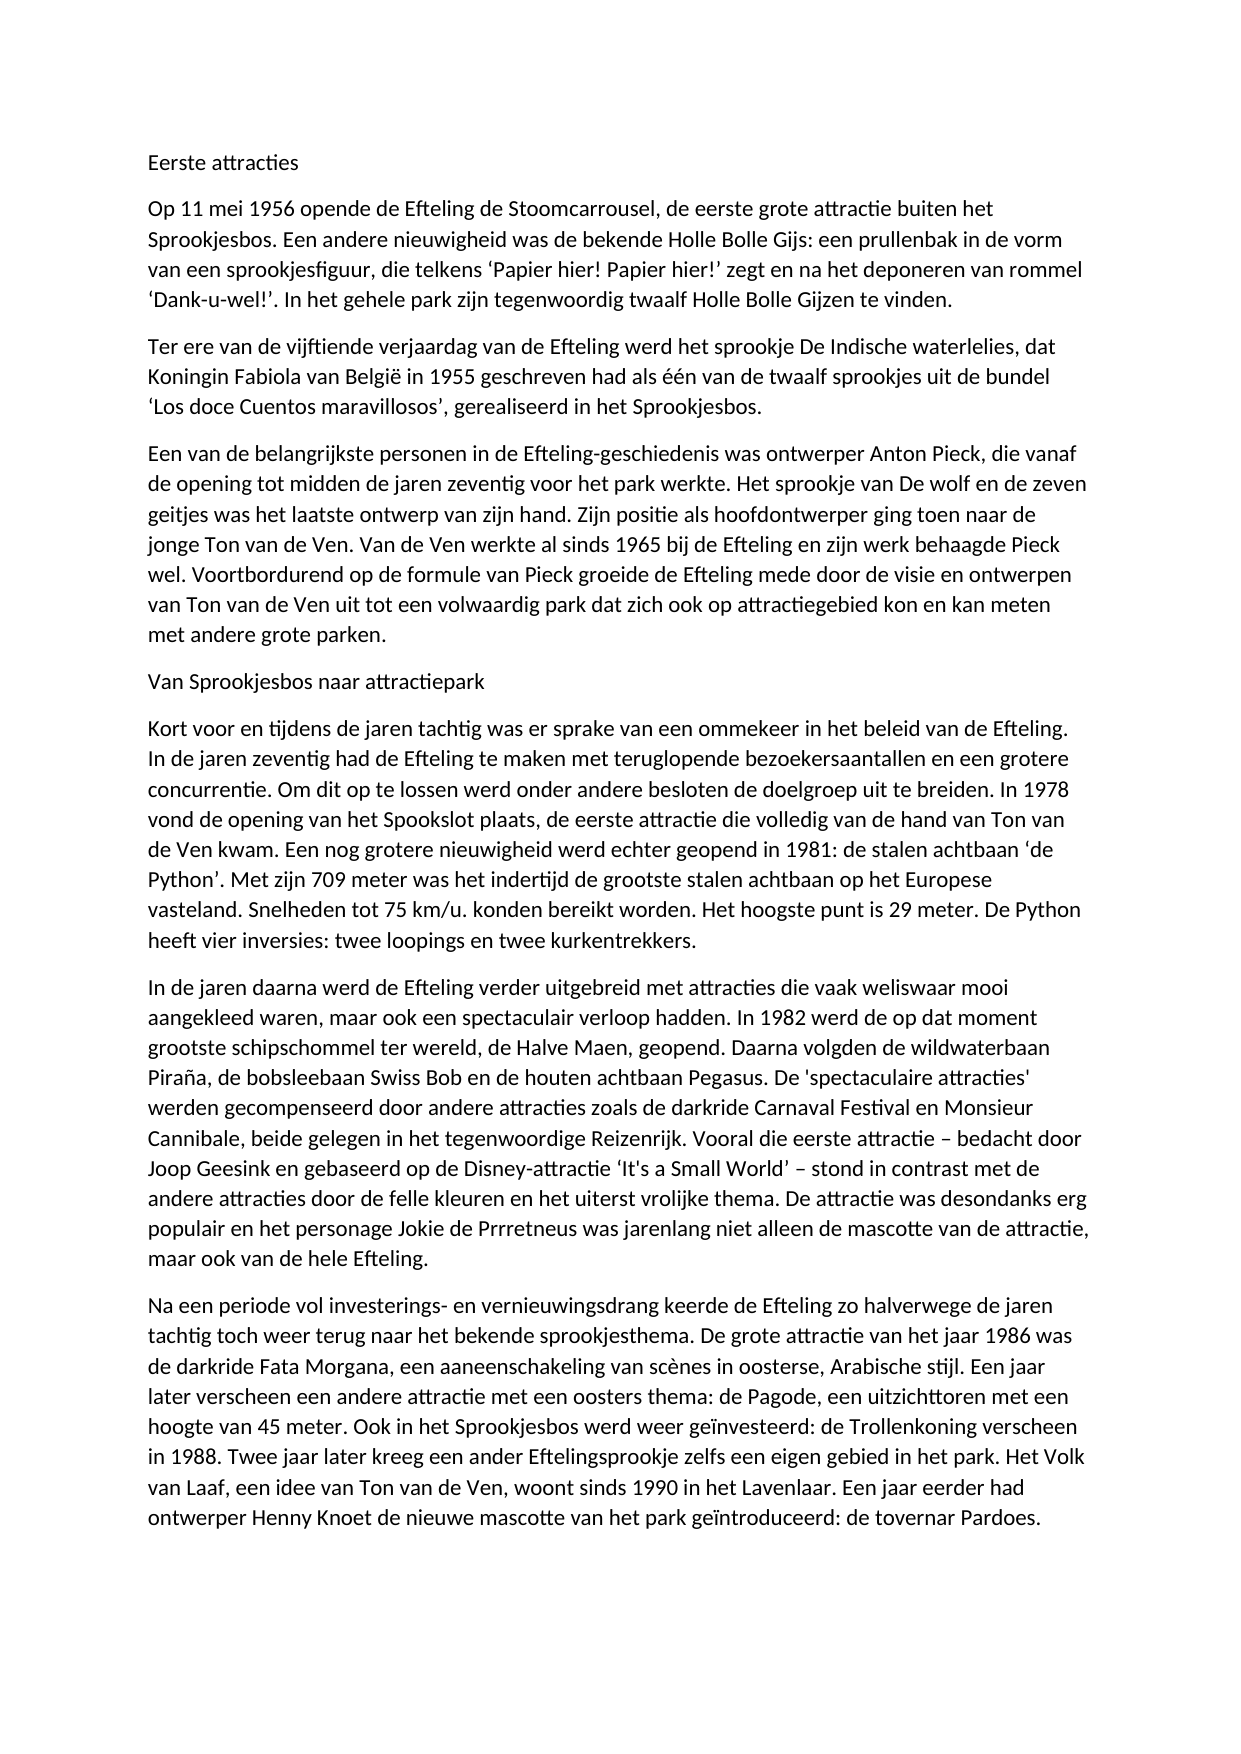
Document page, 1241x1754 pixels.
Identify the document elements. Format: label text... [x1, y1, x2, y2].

text Een van de belangrijkste personen in de Efteling-geschiedenis was ontwerper Anton Pieck, die vanaf de opening tot midden de jaren zeventig voor het park werkte. Het sprookje van De wolf en de zeven geitjes was het laatste ontwerp van zijn hand. Zijn positie als hoofdontwerper ging toen naar de jonge Ton van de Ven. Van de Ven werkte al sinds 1965 bij de Efteling en zijn werk behaagde Pieck wel. Voortbordurend op de formule van Pieck groeide de Efteling mede door de visie en ontwerpen van Ton van de Ven uit tot een volwaardig park dat zich ook op attractiegebied kon en kan meten met andere grote parken. [148, 439, 1093, 648]
text In de jaren daarna werd de Efteling verder uitgebreid met attracties die vaak weliswaar mooi aangekleed waren, maar ook een spectaculair verloop hadden. In 1982 werd de op dat moment grootste schipschommel ter wereld, de Halve Maen, geopend. Daarna volgden de wildwaterbaan Piraña, de bobsleebaan Swiss Bob en de houten achtbaan Pegasus. De 'spectaculaire attracties' werden gecompenseerd door andere attracties zoals de darkride Carnaval Festival en Monsieur Cannibale, beide gelegen in het tegenwoordige Reizenrijk. Vooral die eerste attractie ‒ bedacht door Joop Geesink en gebaseerd op de Disney-attractie ‘It's a Small World’ ‒ stond in contrast met de andere attracties door de felle kleuren en het uiterst vrolijke thema. De attractie was desondanks erg populair en het personage Jokie de Prrretneus was jarenlang niet alleen de mascotte van de attractie, maar ook van de hele Efteling. [148, 973, 1093, 1272]
text Eerste attracties [148, 148, 1093, 176]
text Kort voor en tijdens de jaren tachtig was er sprake van een ommekeer in het beleid van de Efteling. In de jaren zeventig had de Efteling te maken met teruglopende bezoekersaantallen en een grotere concurrentie. Om dit op te lossen werd onder andere besloten de doelgroep uit te breiden. In 1978 vond de opening van het Spookslot plaats, de eerste attractie die volledig van de hand van Ton van de Ven kwam. Een nog grotere nieuwigheid werd echter geopend in 1981: de stalen achtbaan ‘de Python’. Met zijn 709 meter was het indertijd de grootste stalen achtbaan op het Europese vasteland. Snelheden tot 75 km/u. konden bereikt worden. Het hoogste punt is 29 meter. De Python heeft vier inversies: twee loopings en twee kurkentrekkers. [148, 714, 1093, 954]
text Op 11 mei 1956 opende de Efteling de Stoomcarrousel, de eerste grote attractie buiten het Sprookjesbos. Een andere nieuwigheid was de bekende Holle Bolle Gijs: een prullenbak in de vorm van een sprookjesfiguur, die telkens ‘Papier hier! Papier hier!’ zegt en na het deponeren van rommel ‘Dank-u-wel!’. In het gehele park zijn tegenwoordig twaalf Holle Bolle Gijzen te vinden. [148, 194, 1093, 313]
text Van Sprookjesbos naar attractiepark [148, 667, 1093, 695]
text Ter ere van de vijftiende verjaardag van de Efteling werd het sprookje De Indische waterlelies, dat Koningin Fabiola van België in 1955 geschreven had als één van de twaalf sprookjes uit de bundel ‘Los doce Cuentos maravillosos’, gerealiseerd in het Sprookjesbos. [148, 332, 1093, 420]
text Na een periode vol investerings- en vernieuwingsdrang keerde de Efteling zo halverwege de jaren tachtig toch weer terug naar het bekende sprookjesthema. De grote attractie van het jaar 1986 was de darkride Fata Morgana, een aaneenschakeling van scènes in oosterse, Arabische stijl. Een jaar later verscheen een andere attractie met een oosters thema: de Pagode, een uitzichttoren met een hoogte van 45 meter. Ook in het Sprookjesbos werd weer geïnvesteerd: de Trollenkoning verscheen in 1988. Twee jaar later kreeg een ander Eftelingsprookje zelfs een eigen gebied in het park. Het Volk van Laaf, een idee van Ton van de Ven, woont sinds 1990 in het Lavenlaar. Een jaar eerder had ontwerper Henny Knoet de nieuwe mascotte van het park geïntroduceerd: de tovernar Pardoes. [148, 1291, 1093, 1531]
